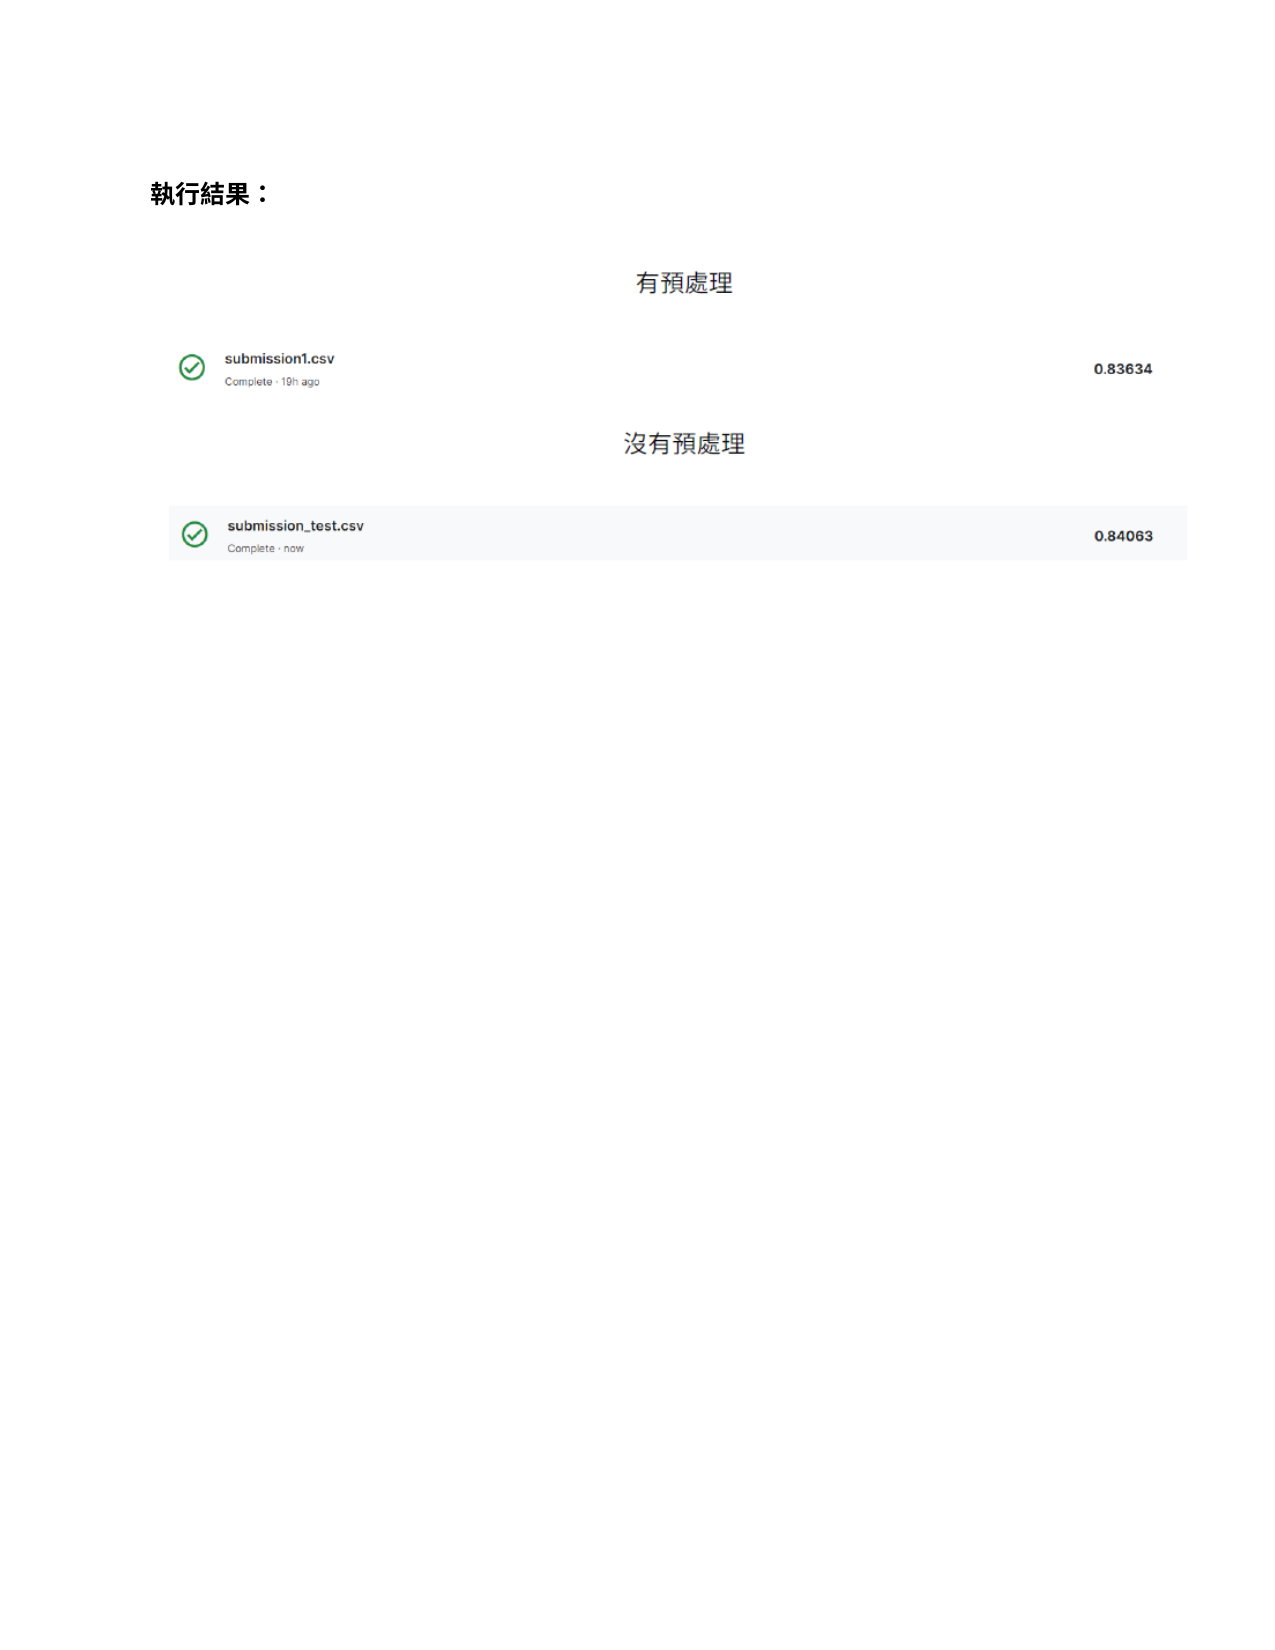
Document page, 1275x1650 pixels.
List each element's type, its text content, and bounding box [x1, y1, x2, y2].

text 執行結果： [150, 174, 1125, 210]
